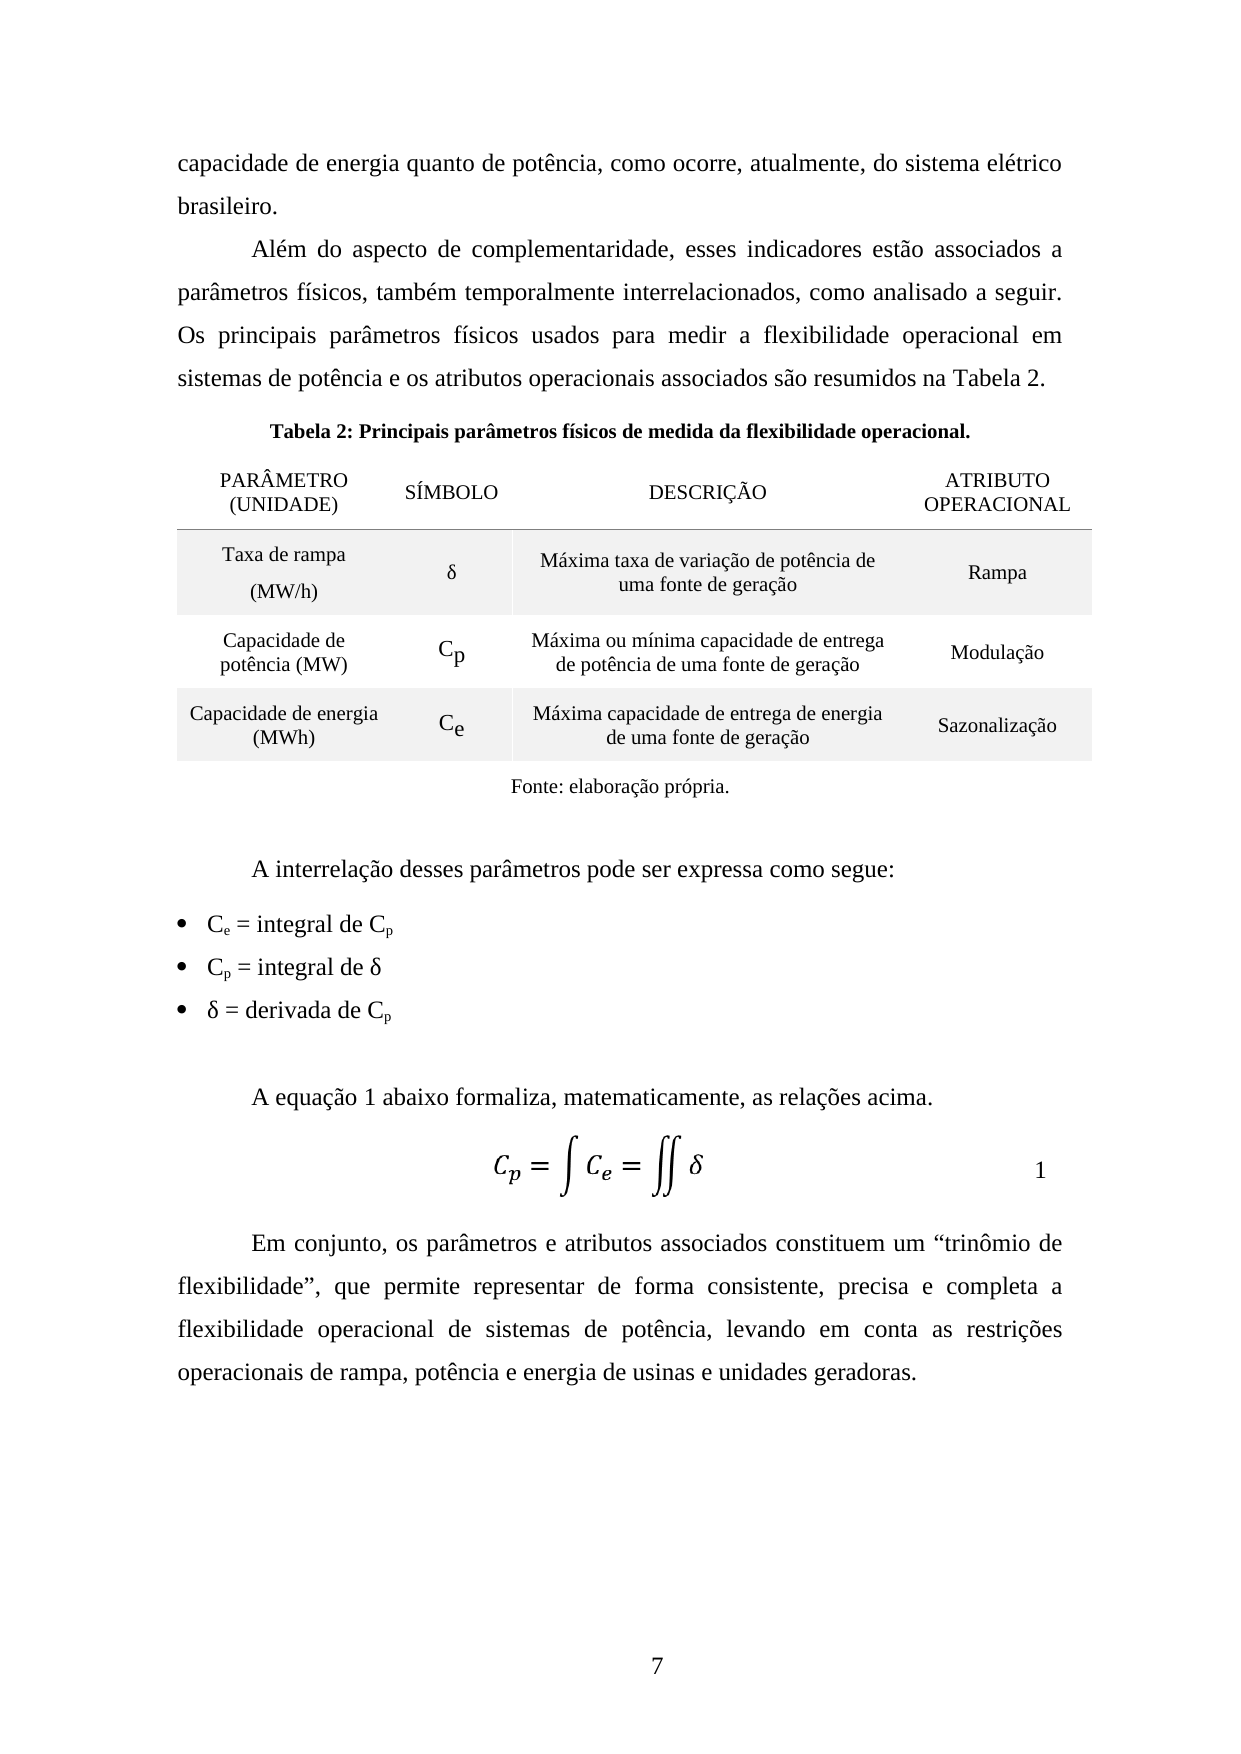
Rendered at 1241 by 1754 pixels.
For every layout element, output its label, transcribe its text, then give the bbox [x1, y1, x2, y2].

table_cell Modulação [903, 615, 1092, 688]
table_cell Taxa de rampa (MW/h) [177, 530, 390, 615]
table_cell Ce [390, 688, 512, 761]
text Em conjunto, os parâmetros e atributos associados constituem um “trinômio de flexibilidade”, que permite representar de forma consistente, precisa e completa a flexibilidade operacional de sistemas de potência, levando em conta as restrições operacionais de rampa, potência e energia de usinas e unidades geradoras. [177, 1228, 1063, 1386]
table_cell Cp [390, 615, 512, 688]
text Cp = integral de δ [177, 952, 1063, 981]
table_cell Sazonalização [903, 688, 1092, 761]
table_cell Máxima capacidade de entrega de energia de uma fonte de geração [513, 688, 903, 761]
table_cell δ [390, 530, 512, 615]
table_header [177, 1125, 1019, 1228]
text A equação 1 abaixo formaliza, matematicamente, as relações acima. [177, 1082, 1063, 1111]
table_header Descrição [513, 455, 903, 528]
table_cell Máxima taxa de variação de potência de uma fonte de geração [513, 530, 903, 615]
picture [488, 1125, 708, 1214]
text Além do aspecto de complementaridade, esses indicadores estão associados a parâmetros físicos, também temporalmente interrelacionados, como analisado a seguir. Os principais parâmetros físicos usados para medir a flexibilidade operacional em sistemas de potência e os atributos operacionais associados são resumidos na Tabela 2. [177, 234, 1063, 392]
text Ce = integral de Cp [177, 909, 1063, 938]
table_header Símbolo [390, 455, 512, 528]
table_cell Máxima ou mínima capacidade de entrega de potência de uma fonte de geração [513, 615, 903, 688]
table_cell Capacidade de energia (MWh) [177, 688, 390, 761]
table_cell Rampa [903, 530, 1092, 615]
table_header 1 [1019, 1125, 1062, 1228]
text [177, 148, 1063, 219]
text Fonte: elaboração própria. [177, 774, 1063, 798]
text A interrelação desses parâmetros pode ser expressa como segue: [177, 854, 1063, 882]
text δ = derivada de Cp [177, 996, 1063, 1024]
table_header Parâmetro (unidade) [177, 455, 390, 528]
table_header Atributo operacional [903, 455, 1092, 528]
table_cell Capacidade de potência (MW) [177, 615, 390, 688]
